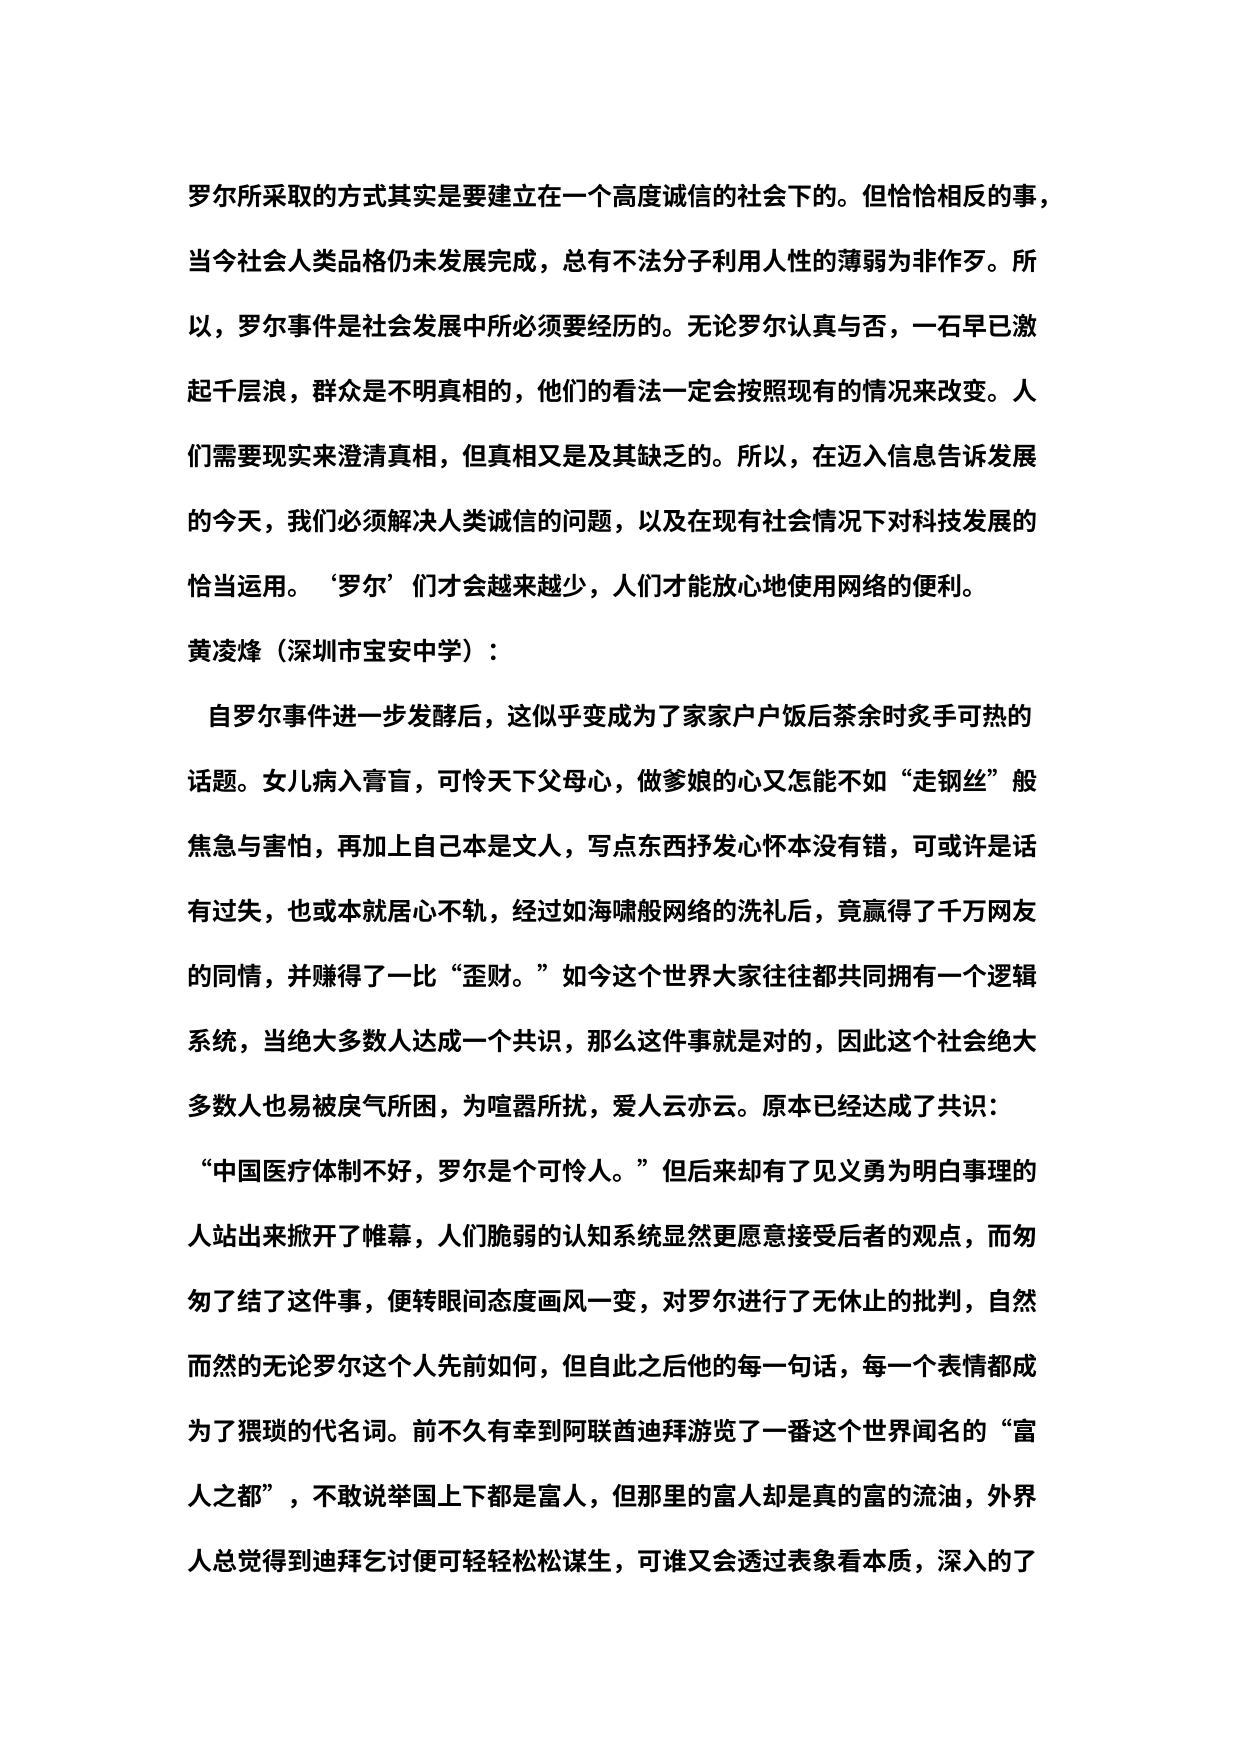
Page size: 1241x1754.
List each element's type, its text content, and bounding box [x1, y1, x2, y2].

text 黄凌烽（深圳市宝安中学）： [187, 617, 1053, 682]
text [187, 682, 1053, 1592]
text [187, 162, 1053, 617]
